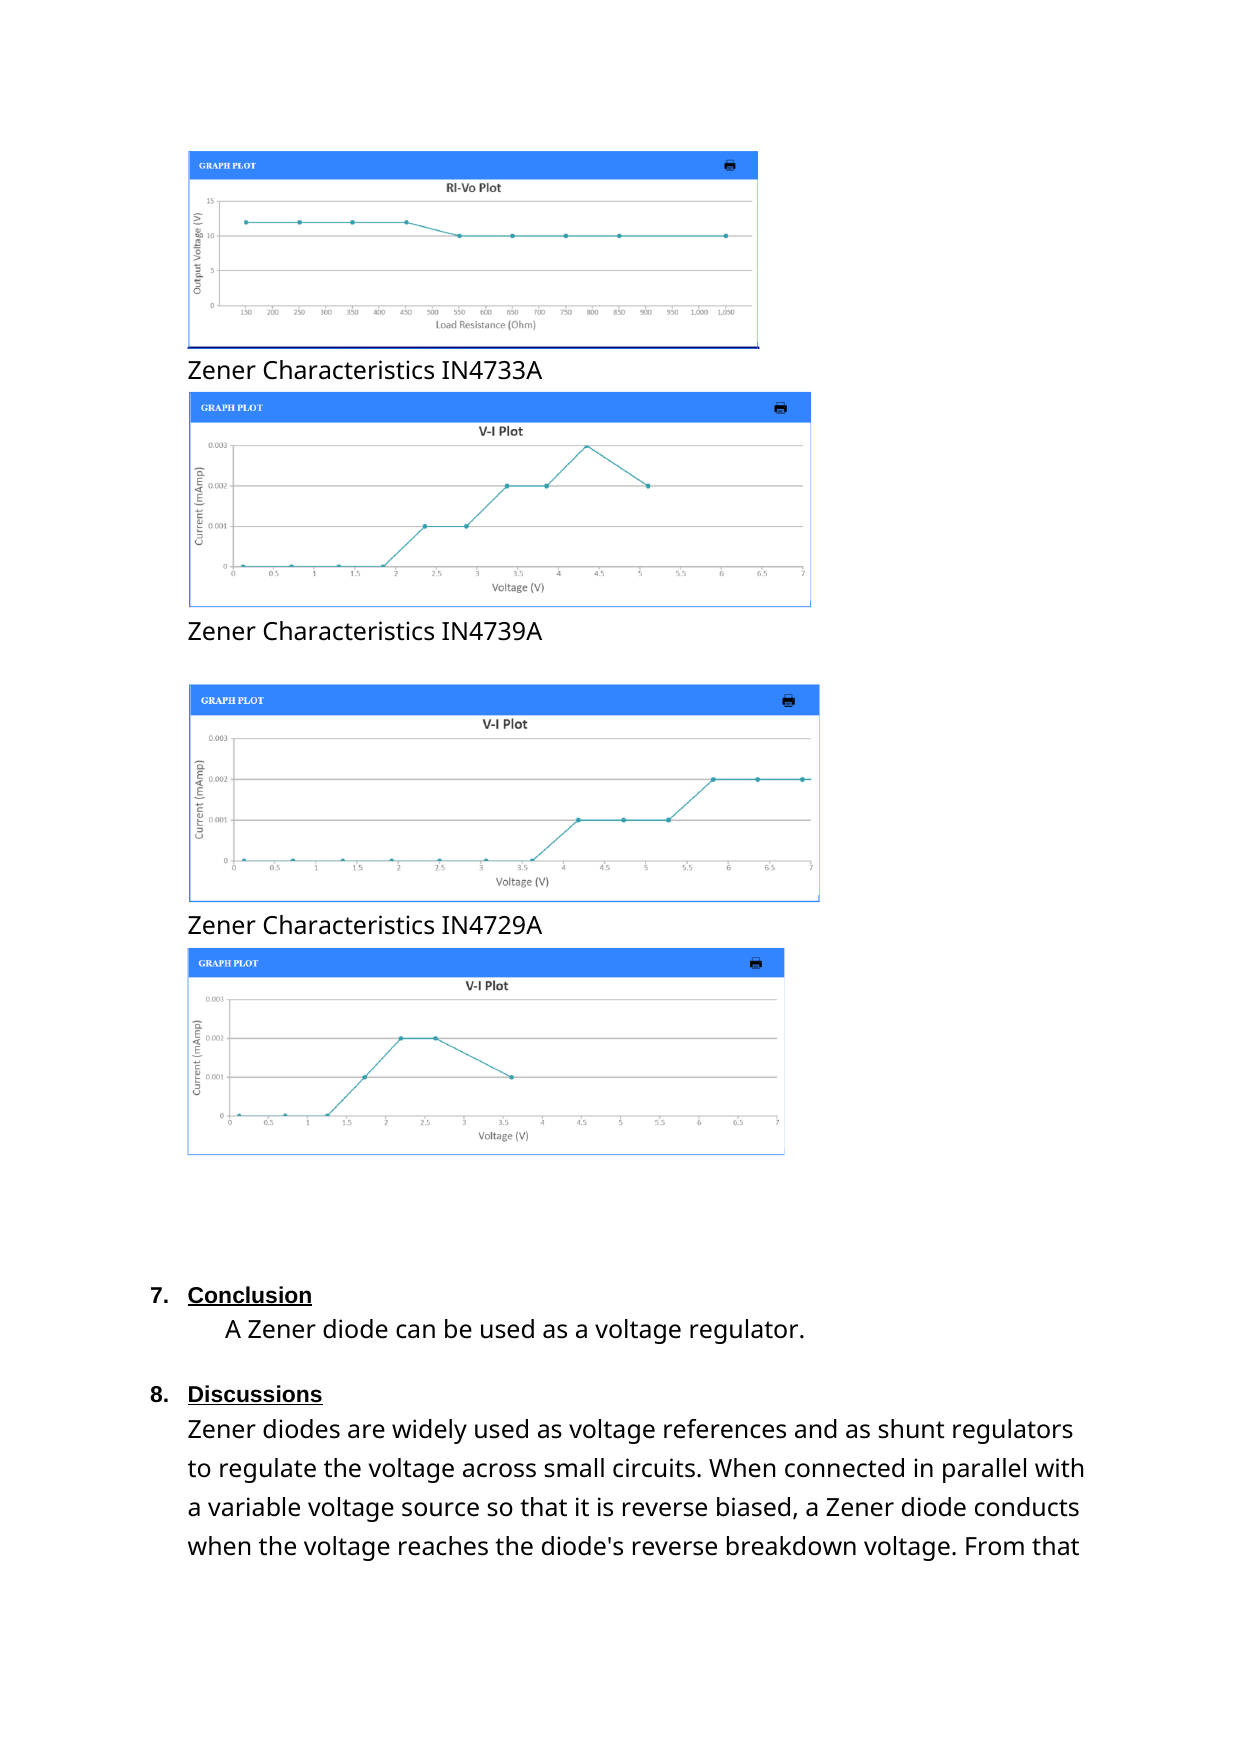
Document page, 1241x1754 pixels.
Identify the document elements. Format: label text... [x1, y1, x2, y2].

picture [187, 391, 814, 610]
list Conclusion [150, 1282, 1090, 1308]
picture [187, 946, 785, 1157]
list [187, 1411, 1090, 1563]
list Zener Characteristics IN4729A [187, 908, 1090, 942]
list Discussions [150, 1381, 1090, 1407]
list Zener Characteristics IN4739A [187, 614, 1090, 648]
picture [187, 683, 821, 904]
picture [187, 150, 760, 349]
list A Zener diode can be used as a voltage regulator. [225, 1312, 1090, 1346]
